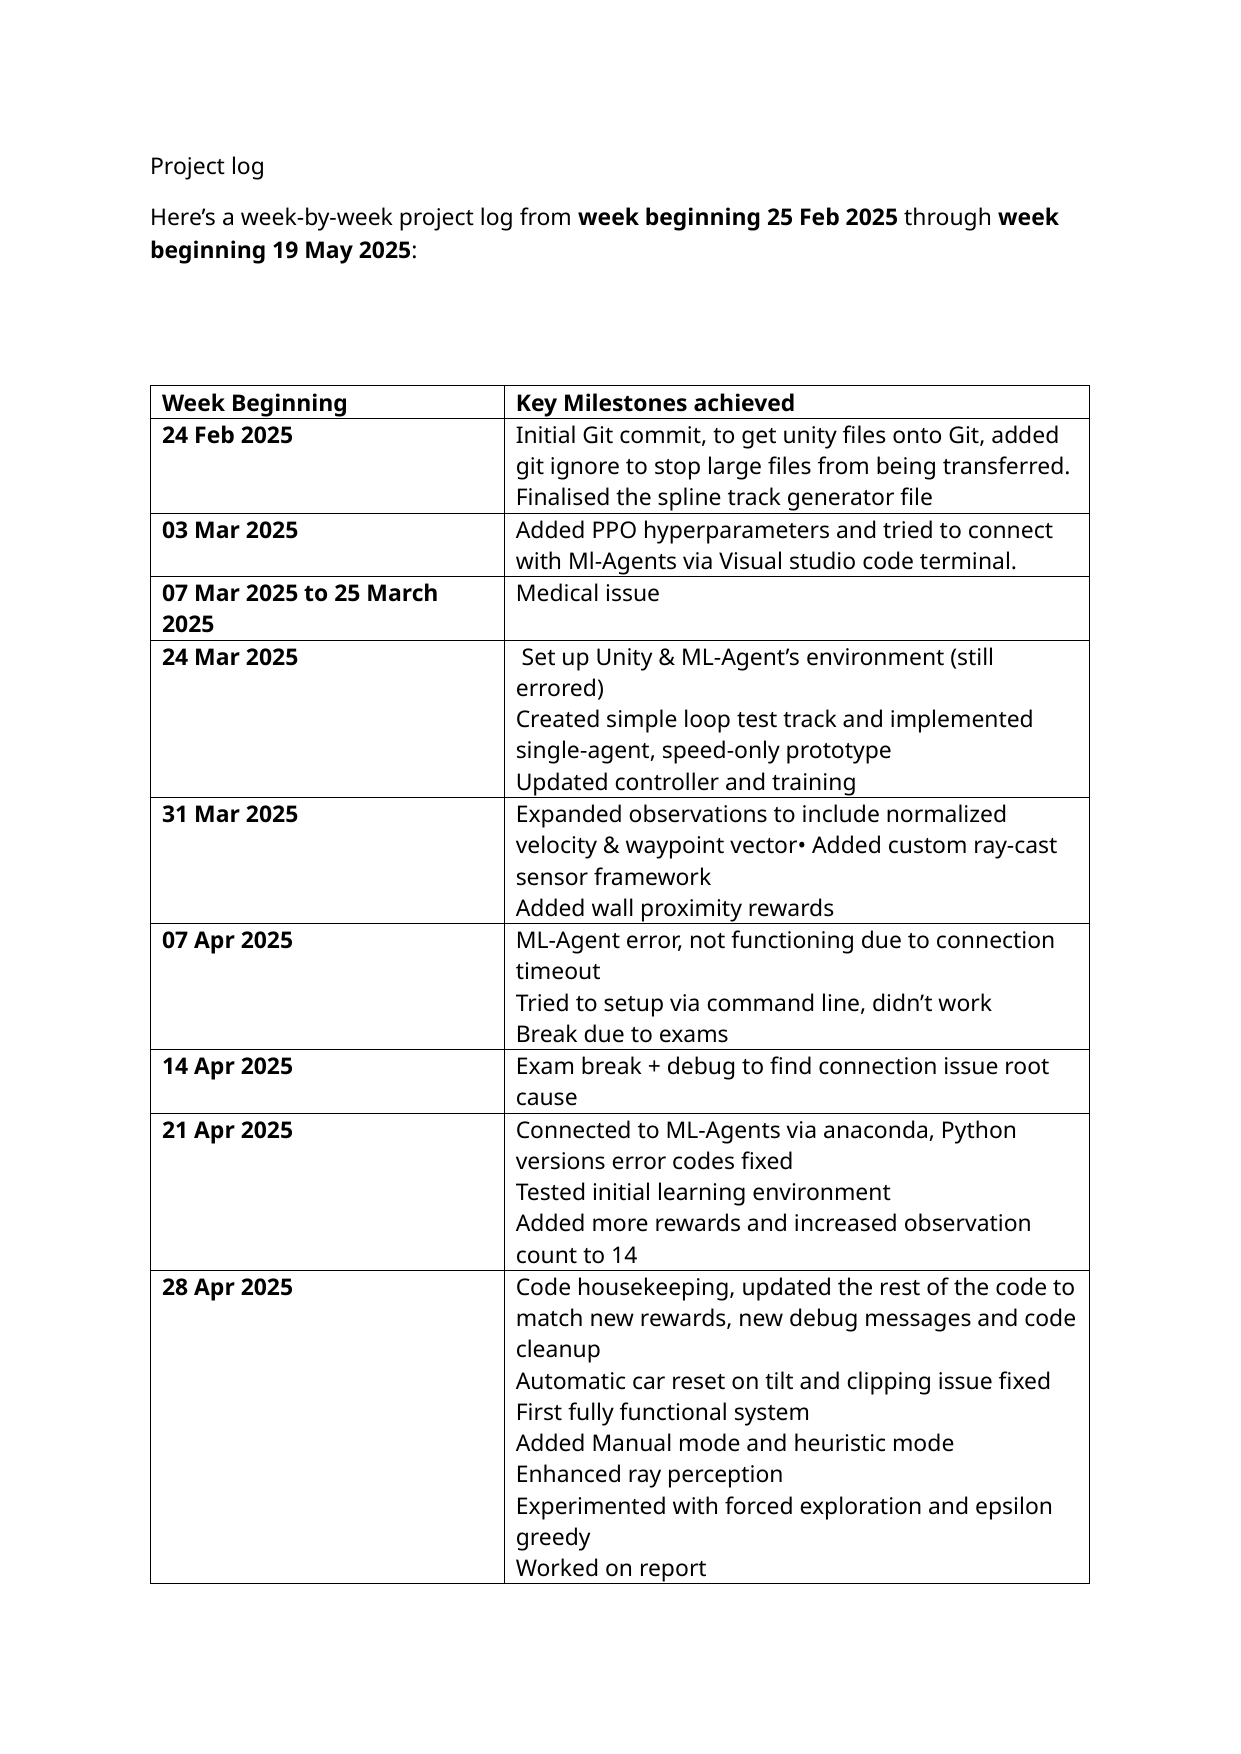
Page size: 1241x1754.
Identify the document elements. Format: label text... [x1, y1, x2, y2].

table_cell 24 Mar 2025 [151, 641, 504, 797]
table_cell Medical issue [505, 577, 1089, 639]
table_cell 28 Apr 2025 [151, 1271, 504, 1583]
text Here’s a week-by-week project log from week beginning 25 Feb 2025 through week beginning 19 May 2025: [150, 200, 1090, 265]
table_cell Code housekeeping, updated the rest of the code to match new rewards, new debug messages and code cleanup Automatic car reset on tilt and clipping issue fixed First fully functional system Added Manual mode and heuristic mode Enhanced ray perception Experimented with forced exploration and epsilon greedy Worked on report [505, 1271, 1089, 1583]
table_cell 14 Apr 2025 [151, 1050, 504, 1112]
table_header Week Beginning [151, 386, 504, 418]
table_cell Initial Git commit, to get unity files onto Git, added git ignore to stop large files from being transferred. Finalised the spline track generator file [505, 419, 1089, 512]
table_cell Added PPO hyperparameters and tried to connect with Ml-Agents via Visual studio code terminal. [505, 514, 1089, 576]
table_cell 21 Apr 2025 [151, 1114, 504, 1270]
table_cell 03 Mar 2025 [151, 514, 504, 576]
table_cell 07 Apr 2025 [151, 924, 504, 1049]
table_cell Set up Unity & ML-Agent’s environment (still errored) Created simple loop test track and implemented single‐agent, speed-only prototype Updated controller and training [505, 641, 1089, 797]
table_cell 31 Mar 2025 [151, 798, 504, 923]
table_cell ML-Agent error, not functioning due to connection timeout Tried to setup via command line, didn’t work Break due to exams [505, 924, 1089, 1049]
table_header Key Milestones achieved [505, 386, 1089, 418]
table_cell Expanded observations to include normalized velocity & waypoint vector• Added custom ray-cast sensor framework Added wall proximity rewards [505, 798, 1089, 923]
table_cell 24 Feb 2025 [151, 419, 504, 512]
table_cell Exam break + debug to find connection issue root cause [505, 1050, 1089, 1112]
table_cell Connected to ML-Agents via anaconda, Python versions error codes fixed Tested initial learning environment Added more rewards and increased observation count to 14 [505, 1114, 1089, 1270]
text Project log [150, 150, 1090, 181]
table_cell 07 Mar 2025 to 25 March 2025 [151, 577, 504, 639]
